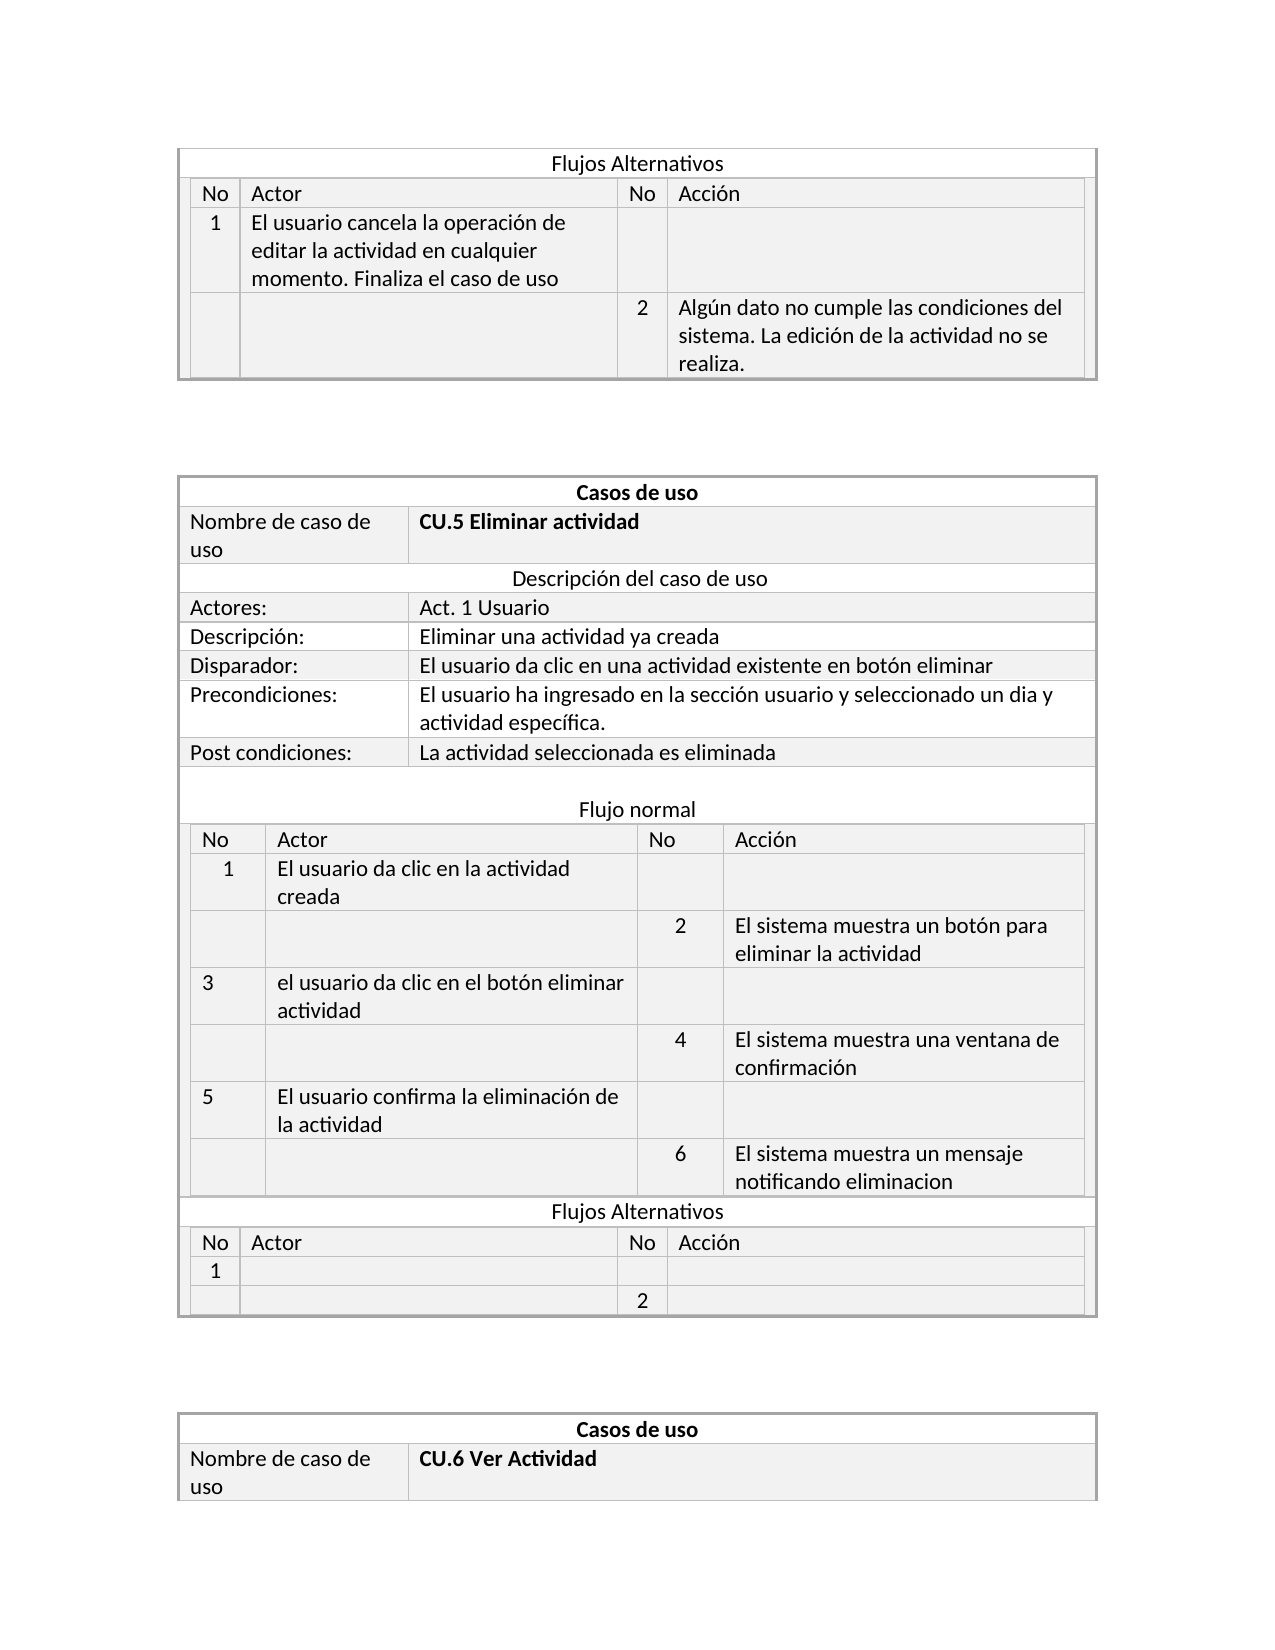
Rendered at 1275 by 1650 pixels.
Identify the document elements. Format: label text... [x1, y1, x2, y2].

table_header Casos de uso [180, 1415, 1095, 1443]
table_cell [191, 911, 265, 967]
table_cell [191, 1286, 239, 1314]
table_cell [668, 293, 1084, 377]
table_cell Disparador: [180, 651, 408, 679]
table_cell Flujos Alternativos [180, 149, 1095, 177]
table_cell [724, 911, 1084, 967]
table_cell Descripción: [180, 623, 408, 650]
table_cell [1085, 1227, 1095, 1315]
table_cell [191, 825, 265, 853]
table_cell [241, 293, 617, 377]
table_cell Nombre de caso de uso [180, 507, 408, 563]
table_cell [638, 1139, 723, 1195]
table_cell Nombre de caso de uso [180, 1444, 408, 1500]
table_cell CU.6 Ver Actividad [409, 1444, 1095, 1500]
table_cell [1085, 824, 1095, 1196]
table_cell [191, 1139, 265, 1195]
table_cell [724, 825, 1084, 853]
table_cell Descripción del caso de uso [180, 564, 1095, 592]
table_cell [618, 179, 667, 207]
table_cell El usuario da clic en una actividad existente en botón eliminar [409, 651, 1095, 679]
table_cell [638, 1025, 723, 1081]
table_cell [668, 1286, 1084, 1314]
table_header Casos de uso [180, 478, 1095, 506]
table_cell [618, 1286, 667, 1314]
table_cell CU.5 Eliminar actividad [409, 507, 1095, 563]
table_cell Post condiciones: [180, 738, 408, 766]
table_cell [266, 1139, 637, 1195]
table_cell Act. 1 Usuario [409, 593, 1095, 621]
table_cell [191, 179, 239, 207]
table_cell Precondiciones: [180, 681, 408, 737]
table_cell [241, 179, 617, 207]
table_cell Actores: [180, 593, 408, 621]
table_cell [180, 1227, 190, 1315]
table_cell [191, 1228, 239, 1256]
table_cell [724, 1139, 1084, 1195]
table_cell [668, 179, 1084, 207]
table_cell Eliminar una actividad ya creada [409, 623, 1095, 650]
table_cell [1085, 178, 1095, 378]
table_cell [266, 1025, 637, 1081]
table_cell [724, 1025, 1084, 1081]
table_cell [638, 825, 723, 853]
table_cell Flujo normal [180, 767, 1095, 823]
table_cell [618, 293, 667, 377]
table_cell [241, 1228, 617, 1256]
table_cell [180, 824, 190, 1196]
table_cell [638, 911, 723, 967]
table_cell [618, 1228, 667, 1256]
table_cell [266, 825, 637, 853]
table_cell [668, 1228, 1084, 1256]
table_cell Flujos Alternativos [180, 1198, 1095, 1226]
table_cell [266, 911, 637, 967]
table_cell [241, 1286, 617, 1314]
table_cell [180, 178, 190, 378]
table_cell La actividad seleccionada es eliminada [409, 738, 1095, 766]
table_cell [191, 293, 239, 377]
table_cell [191, 1025, 265, 1081]
table_cell El usuario ha ingresado en la sección usuario y seleccionado un dia y actividad específica. [409, 681, 1095, 737]
